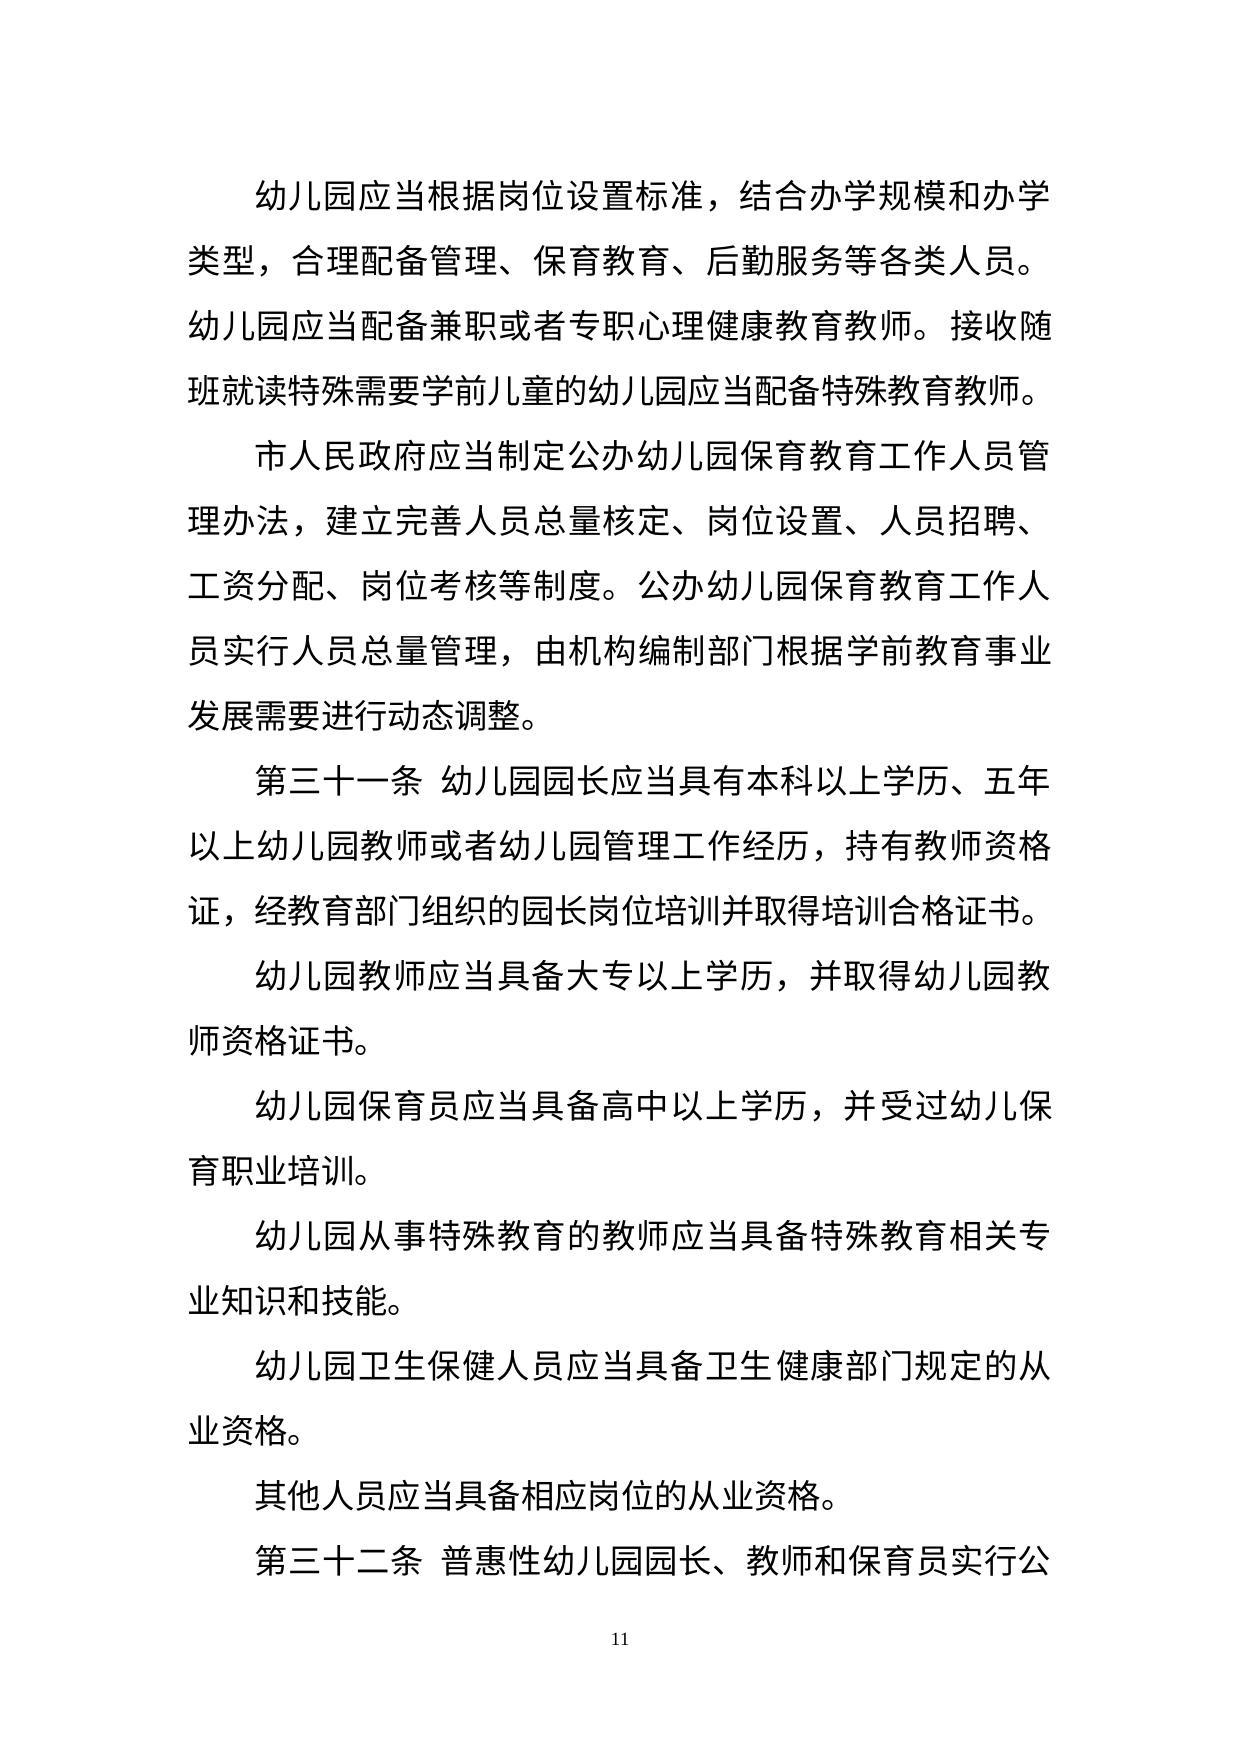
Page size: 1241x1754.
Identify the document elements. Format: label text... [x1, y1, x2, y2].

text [187, 1527, 1053, 1592]
text 幼儿园从事特殊教育的教师应当具备特殊教育相关专业知识和技能。 [187, 1202, 1053, 1332]
text 幼儿园保育员应当具备高中以上学历，并受过幼儿保育职业培训。 [187, 1072, 1053, 1202]
text 幼儿园卫生保健人员应当具备卫生健康部门规定的从业资格。 [187, 1332, 1053, 1462]
text 市人民政府应当制定公办幼儿园保育教育工作人员管理办法，建立完善人员总量核定、岗位设置、人员招聘、工资分配、岗位考核等制度。公办幼儿园保育教育工作人员实行人员总量管理，由机构编制部门根据学前教育事业发展需要进行动态调整。 [187, 422, 1053, 747]
text 其他人员应当具备相应岗位的从业资格。 [187, 1462, 1053, 1527]
text 幼儿园教师应当具备大专以上学历，并取得幼儿园教师资格证书。 [187, 942, 1053, 1072]
text 幼儿园应当根据岗位设置标准，结合办学规模和办学类型，合理配备管理、保育教育、后勤服务等各类人员。幼儿园应当配备兼职或者专职心理健康教育教师。接收随班就读特殊需要学前儿童的幼儿园应当配备特殊教育教师。 [187, 162, 1053, 422]
text 第三十一条 幼儿园园长应当具有本科以上学历、五年以上幼儿园教师或者幼儿园管理工作经历，持有教师资格证，经教育部门组织的园长岗位培训并取得培训合格证书。 [187, 747, 1053, 942]
